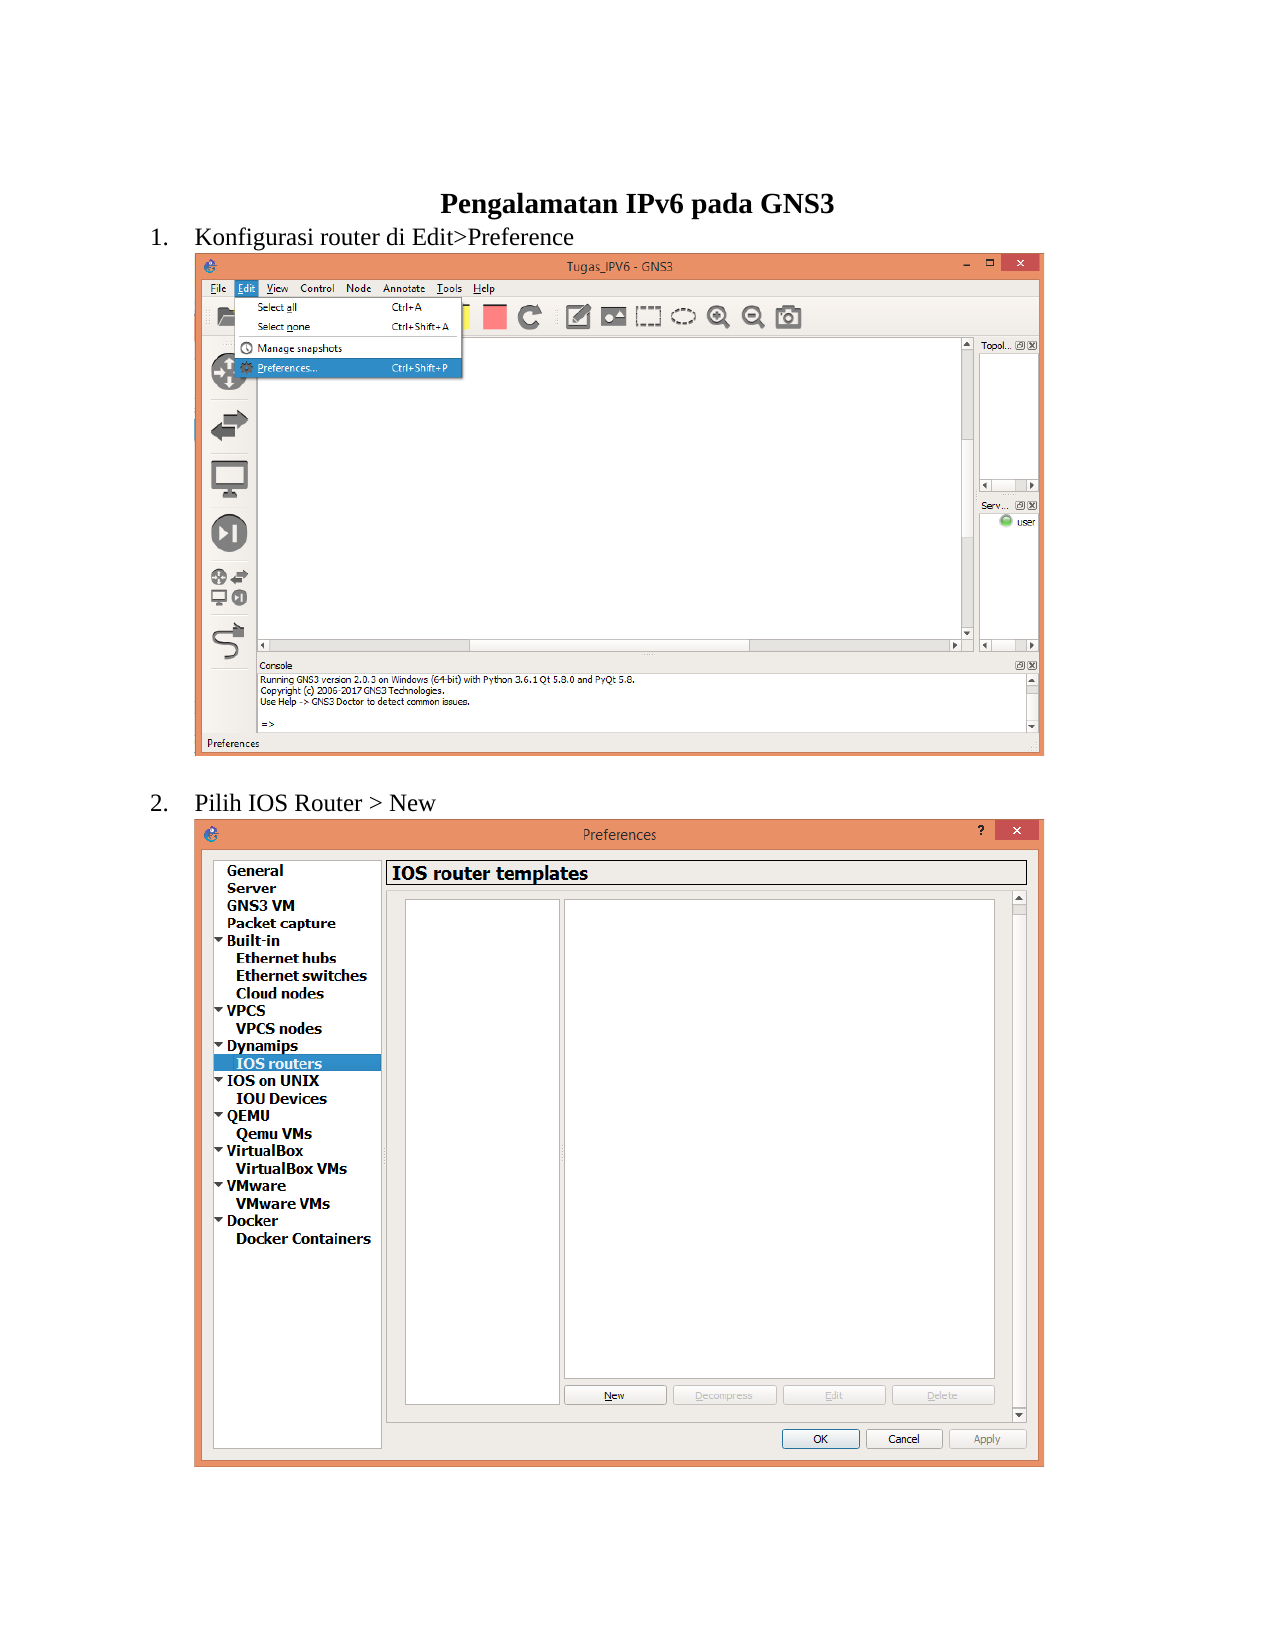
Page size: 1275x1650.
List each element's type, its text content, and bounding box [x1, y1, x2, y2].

list Pengalamatan IPv6 pada GNS3 [150, 186, 1125, 220]
list Konfigurasi router di Edit>Preference [150, 222, 1125, 251]
list Pilih IOS Router > New [150, 788, 1125, 817]
picture [194, 253, 1045, 756]
picture [194, 819, 1045, 1467]
